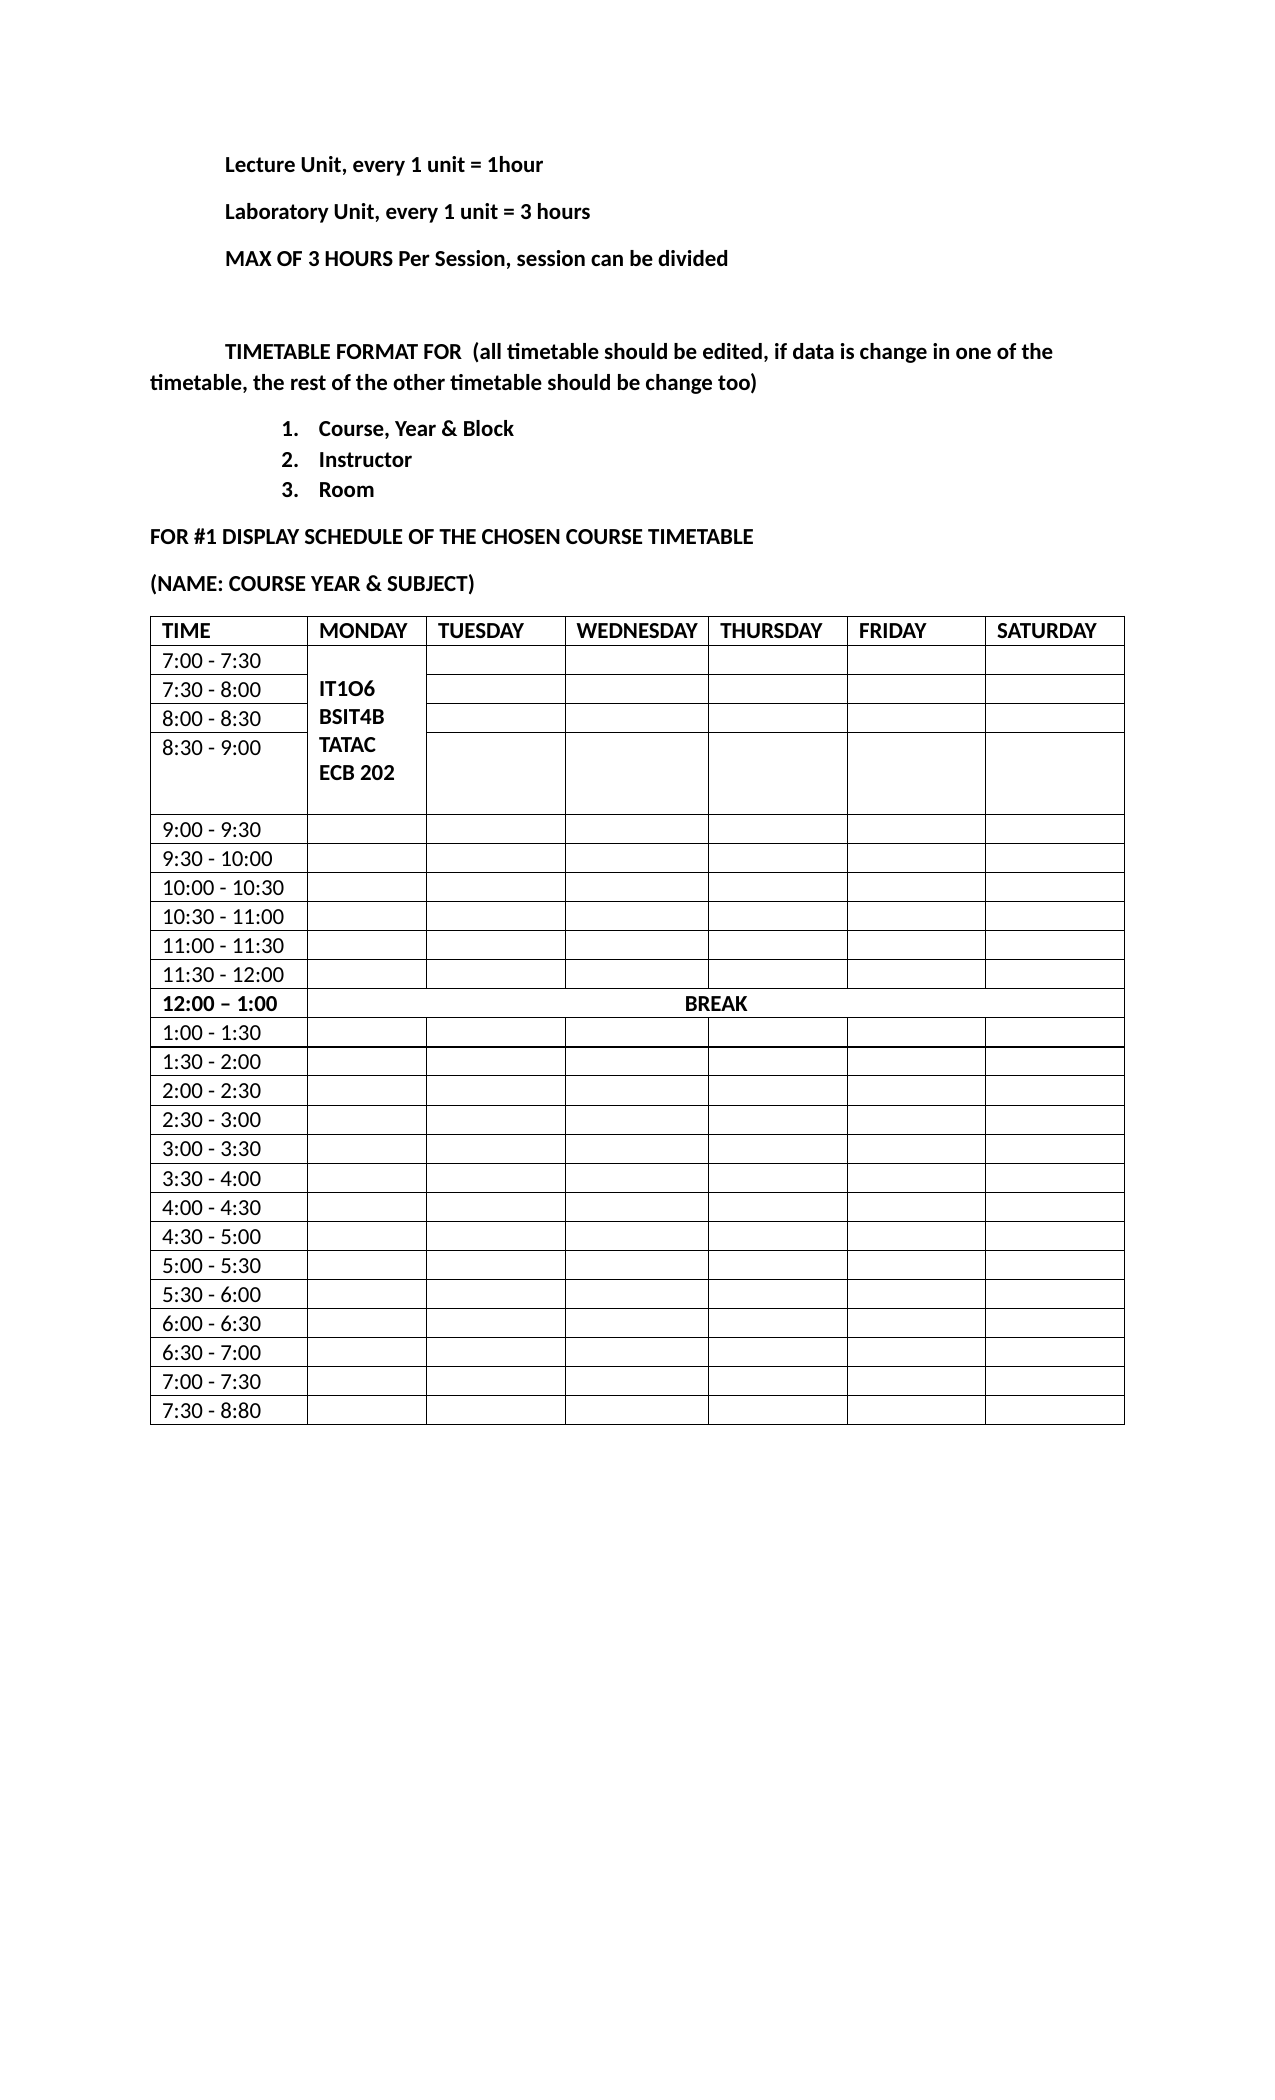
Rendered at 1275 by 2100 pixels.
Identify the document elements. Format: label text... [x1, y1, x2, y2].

text Laboratory Unit, every 1 unit = 3 hours [150, 197, 1125, 225]
table_header THURSDAY [709, 617, 847, 645]
table_cell BREAK [308, 989, 1124, 1017]
table_cell [986, 1251, 1124, 1279]
table_cell 10:00 - 10:30 [151, 873, 307, 901]
table_cell [308, 1135, 426, 1163]
table_cell [308, 873, 426, 901]
list Instructor [281, 445, 1125, 473]
table_cell [986, 873, 1124, 901]
table_cell [986, 1193, 1124, 1221]
table_cell [709, 1193, 847, 1221]
table_cell [709, 844, 847, 872]
table_cell [427, 704, 565, 732]
table_cell [848, 1135, 985, 1163]
table_cell [308, 1076, 426, 1104]
table_cell 4:00 - 4:30 [151, 1193, 307, 1221]
table_cell [709, 1076, 847, 1104]
table_cell [566, 646, 708, 674]
table_cell [308, 815, 426, 843]
table_cell [566, 873, 708, 901]
table_cell [848, 960, 985, 988]
table_cell [566, 1309, 708, 1337]
table_cell [308, 1280, 426, 1308]
table_cell [709, 1135, 847, 1163]
table_cell 6:30 - 7:00 [151, 1338, 307, 1366]
table_cell [986, 844, 1124, 872]
table_cell [848, 902, 985, 930]
table_cell [986, 1048, 1124, 1075]
table_cell [566, 1367, 708, 1395]
table_cell [427, 1338, 565, 1366]
table_cell [709, 1048, 847, 1075]
table_cell [709, 815, 847, 843]
table_cell 9:00 - 9:30 [151, 815, 307, 843]
table_cell [308, 1396, 426, 1424]
text TIMETABLE FORMAT FOR (all timetable should be edited, if data is change in one of the timetable, the rest of the other timetable should be change too) [150, 337, 1125, 396]
table_cell [986, 960, 1124, 988]
table_header SATURDAY [986, 617, 1124, 645]
table_cell [709, 1222, 847, 1250]
table_cell [986, 1018, 1124, 1046]
table_cell [566, 1396, 708, 1424]
table_cell 2:30 - 3:00 [151, 1106, 307, 1133]
table_cell [848, 1251, 985, 1279]
table_cell [986, 1222, 1124, 1250]
table_cell [308, 1338, 426, 1366]
table_cell [709, 1367, 847, 1395]
table_cell [427, 1076, 565, 1104]
table_cell [427, 902, 565, 930]
table_cell [709, 1338, 847, 1366]
table_cell [848, 1338, 985, 1366]
table_cell [427, 646, 565, 674]
table_cell [848, 1048, 985, 1075]
table_cell [709, 1309, 847, 1337]
table_cell [986, 1338, 1124, 1366]
table_cell [848, 1164, 985, 1192]
table_cell [308, 1251, 426, 1279]
table_cell [709, 1106, 847, 1133]
table_cell [848, 1367, 985, 1395]
table_cell [709, 675, 847, 703]
table_cell [308, 1048, 426, 1075]
table_cell [986, 733, 1124, 814]
table_cell [308, 1222, 426, 1250]
table_cell [986, 675, 1124, 703]
table_cell [308, 1018, 426, 1046]
table_cell [566, 1251, 708, 1279]
table_cell [848, 1193, 985, 1221]
table_cell [986, 1367, 1124, 1395]
table_cell [986, 1396, 1124, 1424]
table_cell 11:30 - 12:00 [151, 960, 307, 988]
text FOR #1 DISPLAY SCHEDULE OF THE CHOSEN COURSE TIMETABLE [150, 522, 1125, 550]
table_header TIME [151, 617, 307, 645]
table_cell 7:00 - 7:30 [151, 1367, 307, 1395]
table_cell [986, 1076, 1124, 1104]
table_cell [566, 704, 708, 732]
table_cell [848, 646, 985, 674]
table_cell [427, 1280, 565, 1308]
table_cell [427, 815, 565, 843]
table_cell 3:30 - 4:00 [151, 1164, 307, 1192]
table_cell 6:00 - 6:30 [151, 1309, 307, 1337]
table_cell [709, 733, 847, 814]
table_cell [427, 1048, 565, 1075]
text (NAME: COURSE YEAR & SUBJECT) [150, 569, 1125, 597]
table_cell [848, 1309, 985, 1337]
table_cell 5:30 - 6:00 [151, 1280, 307, 1308]
table_cell 8:30 - 9:00 [151, 733, 307, 814]
table_cell [308, 1164, 426, 1192]
table_cell [566, 960, 708, 988]
table_cell [709, 1164, 847, 1192]
table_cell [848, 1396, 985, 1424]
table_cell [427, 1106, 565, 1133]
table_cell [308, 931, 426, 959]
table_cell [308, 1367, 426, 1395]
table_cell [427, 1396, 565, 1424]
table_cell [986, 1135, 1124, 1163]
table_header TUESDAY [427, 617, 565, 645]
table_cell [566, 1018, 708, 1046]
table_cell [709, 704, 847, 732]
table_cell [986, 1164, 1124, 1192]
table_cell [848, 1222, 985, 1250]
table_cell [566, 1164, 708, 1192]
list Course, Year & Block [281, 414, 1125, 443]
table_cell [566, 1338, 708, 1366]
table_cell 7:00 - 7:30 [151, 646, 307, 674]
table_cell [427, 1164, 565, 1192]
table_cell [566, 844, 708, 872]
table_cell 8:00 - 8:30 [151, 704, 307, 732]
table_cell [986, 1309, 1124, 1337]
table_cell [566, 815, 708, 843]
table_cell [427, 1367, 565, 1395]
table_cell [427, 1135, 565, 1163]
table_cell [308, 1309, 426, 1337]
table_header MONDAY [308, 617, 426, 645]
table_cell [848, 1106, 985, 1133]
table_cell [427, 675, 565, 703]
table_cell [986, 646, 1124, 674]
table_cell [427, 960, 565, 988]
table_cell 9:30 - 10:00 [151, 844, 307, 872]
table_cell 12:00 – 1:00 [151, 989, 307, 1017]
table_cell [848, 1280, 985, 1308]
table_header FRIDAY [848, 617, 985, 645]
table_cell [427, 1222, 565, 1250]
table_cell [986, 902, 1124, 930]
table_cell [986, 931, 1124, 959]
table_cell IT1O6 BSIT4B TATAC ECB 202 [308, 646, 426, 814]
table_cell [427, 1018, 565, 1046]
table_cell [427, 1193, 565, 1221]
table_cell [986, 1280, 1124, 1308]
text Lecture Unit, every 1 unit = 1hour [150, 150, 1125, 178]
table_cell [566, 1280, 708, 1308]
table_cell [848, 931, 985, 959]
table_cell [709, 1396, 847, 1424]
table_cell [566, 1193, 708, 1221]
table_cell [848, 1018, 985, 1046]
table_cell [709, 1251, 847, 1279]
table_cell [848, 733, 985, 814]
table_cell 5:00 - 5:30 [151, 1251, 307, 1279]
table_cell [848, 704, 985, 732]
table_cell [986, 704, 1124, 732]
table_cell 1:00 - 1:30 [151, 1018, 307, 1046]
table_cell [709, 873, 847, 901]
table_cell [566, 1135, 708, 1163]
table_cell [308, 1193, 426, 1221]
table_header WEDNESDAY [566, 617, 708, 645]
table_cell [566, 1048, 708, 1075]
table_cell [709, 960, 847, 988]
table_cell 1:30 - 2:00 [151, 1048, 307, 1075]
table_cell [427, 1309, 565, 1337]
table_cell [709, 646, 847, 674]
text MAX OF 3 HOURS Per Session, session can be divided [150, 244, 1125, 272]
table_cell [566, 675, 708, 703]
table_cell 2:00 - 2:30 [151, 1076, 307, 1104]
table_cell [308, 902, 426, 930]
table_cell [566, 1076, 708, 1104]
table_cell 7:30 - 8:00 [151, 675, 307, 703]
table_cell [709, 931, 847, 959]
table_cell [308, 844, 426, 872]
table_cell [566, 1106, 708, 1133]
table_cell [566, 931, 708, 959]
table_cell [848, 1076, 985, 1104]
table_cell [986, 815, 1124, 843]
table_cell 3:00 - 3:30 [151, 1135, 307, 1163]
table_cell [848, 873, 985, 901]
table_cell [308, 1106, 426, 1133]
table_cell [427, 873, 565, 901]
table_cell [848, 815, 985, 843]
table_cell [709, 1280, 847, 1308]
table_cell [427, 844, 565, 872]
table_cell [427, 1251, 565, 1279]
table_cell [308, 960, 426, 988]
table_cell [986, 1106, 1124, 1133]
table_cell [709, 902, 847, 930]
table_cell [566, 733, 708, 814]
table_cell [427, 733, 565, 814]
table_cell [848, 675, 985, 703]
table_cell 7:30 - 8:80 [151, 1396, 307, 1424]
table_cell 11:00 - 11:30 [151, 931, 307, 959]
table_cell [427, 931, 565, 959]
table_cell [566, 1222, 708, 1250]
table_cell [848, 844, 985, 872]
table_cell 10:30 - 11:00 [151, 902, 307, 930]
list Room [281, 475, 1125, 503]
table_cell 4:30 - 5:00 [151, 1222, 307, 1250]
table_cell [709, 1018, 847, 1046]
table_cell [566, 902, 708, 930]
